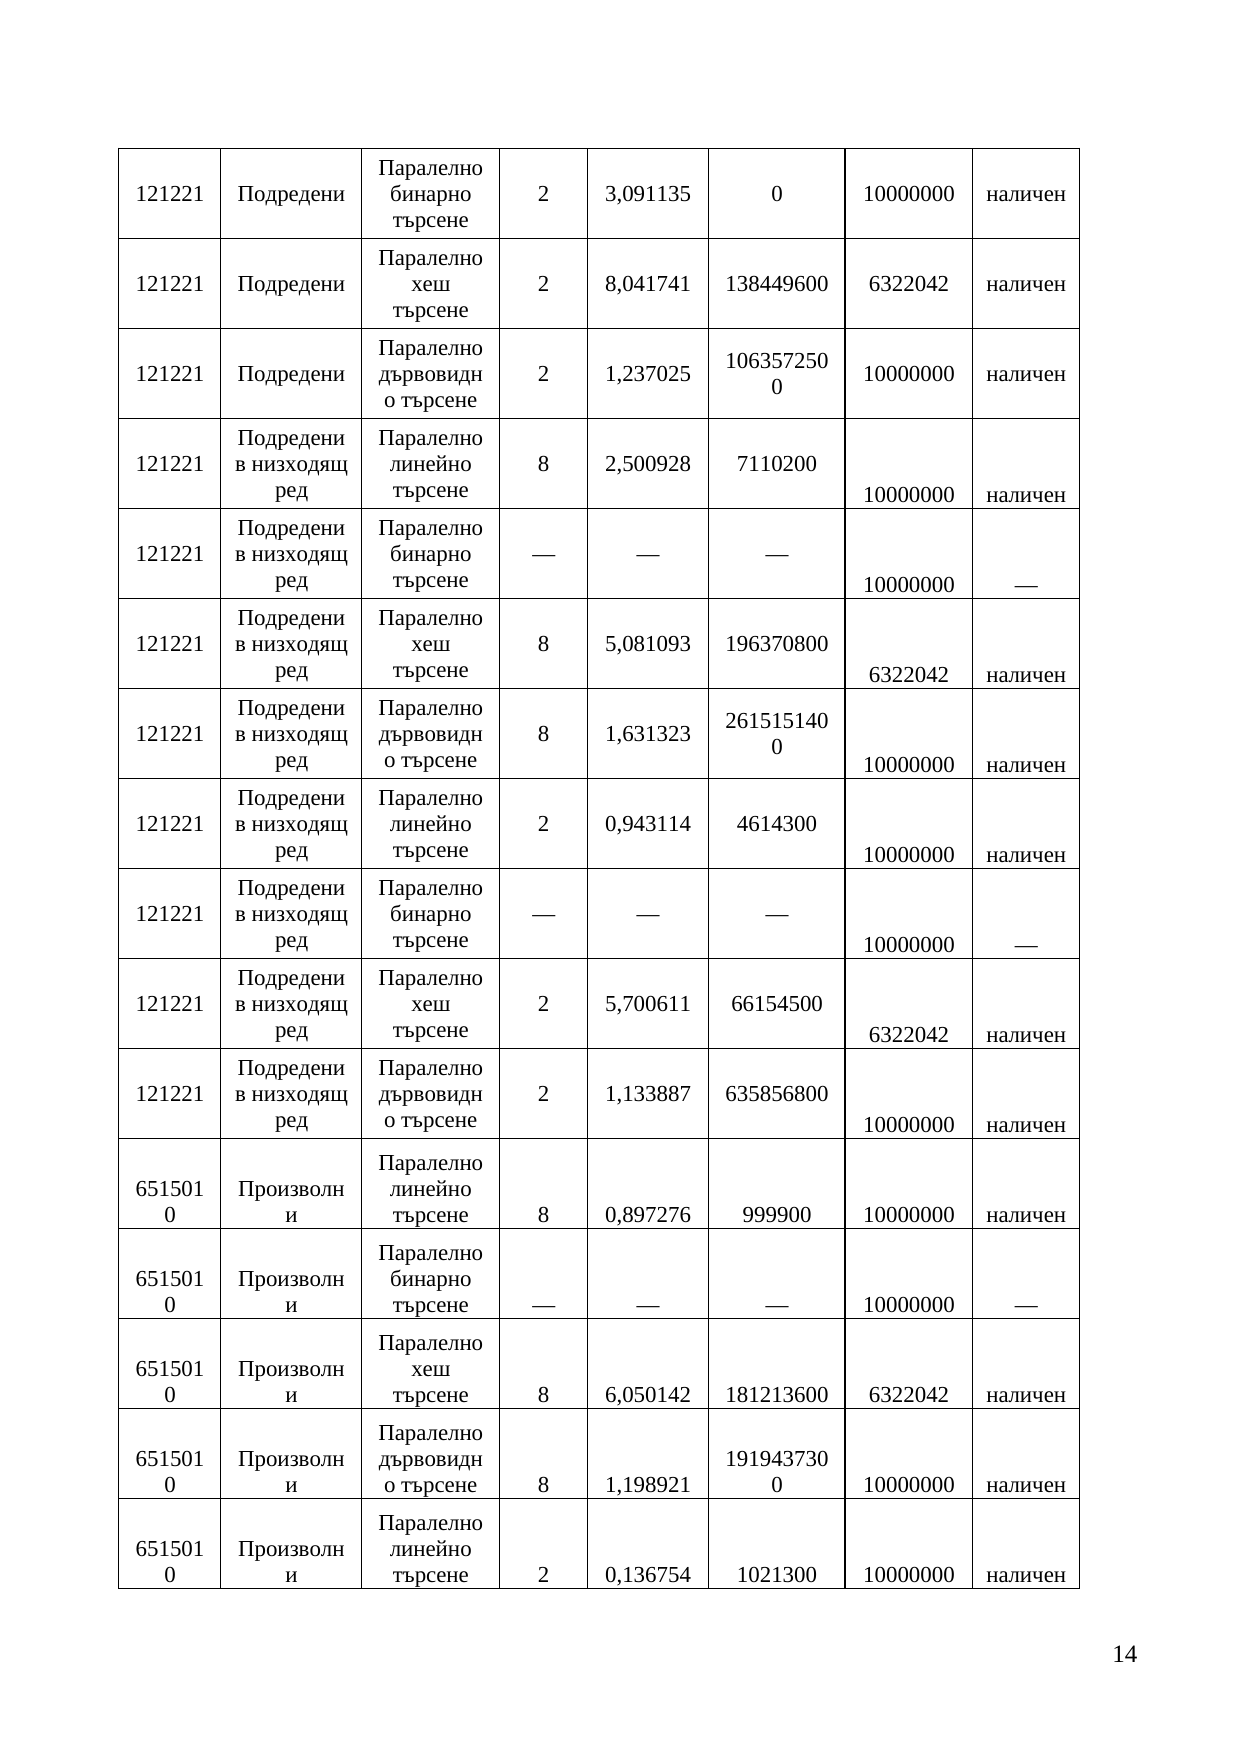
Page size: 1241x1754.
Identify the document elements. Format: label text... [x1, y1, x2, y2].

table_cell 6,050142 [588, 1319, 708, 1408]
table_cell наличен [973, 239, 1079, 328]
table_cell Паралелно хеш търсене [362, 1319, 499, 1408]
table_cell 8 [500, 1409, 587, 1498]
table_cell 2 [500, 329, 587, 418]
table_cell 121221 [119, 329, 220, 418]
table_cell 6515010 [119, 1499, 220, 1588]
table_cell 2,500928 [588, 419, 708, 508]
table_cell 2615151400 [709, 689, 844, 778]
table_cell — [973, 1229, 1079, 1318]
table_cell 2 [500, 149, 587, 238]
table_cell наличен [973, 1049, 1079, 1138]
table_cell 635856800 [709, 1049, 844, 1138]
table_cell Произволни [221, 1319, 361, 1408]
table_cell наличен [973, 779, 1079, 868]
table_cell 8 [500, 1319, 587, 1408]
table_cell Паралелно линейно търсене [362, 1499, 499, 1588]
table_cell Подредени в низходящ ред [221, 779, 361, 868]
table_cell 3,091135 [588, 149, 708, 238]
table_cell 196370800 [709, 599, 844, 688]
table_cell Подредени в низходящ ред [221, 599, 361, 688]
table_cell Паралелно хеш търсене [362, 959, 499, 1048]
table_cell Паралелно хеш търсене [362, 239, 499, 328]
table_cell Паралелно хеш търсене [362, 599, 499, 688]
table_cell Произволни [221, 1409, 361, 1498]
table_cell Паралелно линейно търсене [362, 419, 499, 508]
table_cell Паралелно дървовидно търсене [362, 1049, 499, 1138]
table_cell Подредени в низходящ ред [221, 509, 361, 598]
table_cell 1,631323 [588, 689, 708, 778]
table_cell наличен [973, 329, 1079, 418]
table_cell 121221 [119, 239, 220, 328]
table_cell 121221 [119, 599, 220, 688]
table_cell Подредени в низходящ ред [221, 959, 361, 1048]
table_cell — [973, 869, 1079, 958]
table_cell 1,198921 [588, 1409, 708, 1498]
table_cell 10000000 [846, 1049, 972, 1138]
table_cell — [588, 869, 708, 958]
table_cell наличен [973, 1139, 1079, 1228]
table_cell 6322042 [846, 599, 972, 688]
table_cell 10000000 [846, 1229, 972, 1318]
table_cell 10000000 [846, 1139, 972, 1228]
table_cell 138449600 [709, 239, 844, 328]
table_cell 6322042 [846, 1319, 972, 1408]
table_cell 121221 [119, 1049, 220, 1138]
table_cell наличен [973, 689, 1079, 778]
table_cell Паралелно линейно търсене [362, 1139, 499, 1228]
table_cell Подредени в низходящ ред [221, 689, 361, 778]
table_cell 121221 [119, 779, 220, 868]
table_cell 1,237025 [588, 329, 708, 418]
table_cell 10000000 [846, 1409, 972, 1498]
table_cell наличен [973, 1409, 1079, 1498]
table_cell — [588, 1229, 708, 1318]
table_cell 6322042 [846, 239, 972, 328]
table_cell Подредени в низходящ ред [221, 419, 361, 508]
table_cell 0,897276 [588, 1139, 708, 1228]
table_cell 6515010 [119, 1319, 220, 1408]
table_cell 66154500 [709, 959, 844, 1048]
table_cell 121221 [119, 419, 220, 508]
table_cell 121221 [119, 149, 220, 238]
table_cell — [973, 509, 1079, 598]
table_cell наличен [973, 599, 1079, 688]
table_cell 121221 [119, 959, 220, 1048]
table_cell 7110200 [709, 419, 844, 508]
table_cell 121221 [119, 509, 220, 598]
table_cell 10000000 [846, 1499, 972, 1588]
table_cell 1021300 [709, 1499, 844, 1588]
table_cell 5,081093 [588, 599, 708, 688]
table_cell Паралелно бинарно търсене [362, 1229, 499, 1318]
table_cell наличен [973, 1499, 1079, 1588]
table_cell Подредени [221, 239, 361, 328]
table_cell 4614300 [709, 779, 844, 868]
table_cell — [500, 869, 587, 958]
table_cell — [709, 869, 844, 958]
table_cell 10000000 [846, 509, 972, 598]
table_cell 6515010 [119, 1229, 220, 1318]
table_cell 0 [709, 149, 844, 238]
table_cell 6515010 [119, 1409, 220, 1498]
table_cell 6322042 [846, 959, 972, 1048]
table_cell 10000000 [846, 779, 972, 868]
table_cell наличен [973, 959, 1079, 1048]
table_cell 2 [500, 239, 587, 328]
table_cell 8 [500, 689, 587, 778]
table_cell 1,133887 [588, 1049, 708, 1138]
table_cell 8 [500, 1139, 587, 1228]
table_cell наличен [973, 149, 1079, 238]
table_cell — [500, 509, 587, 598]
table_cell Подредени в низходящ ред [221, 869, 361, 958]
table_cell Произволни [221, 1229, 361, 1318]
table_cell 1919437300 [709, 1409, 844, 1498]
table_cell 2 [500, 959, 587, 1048]
table_cell Паралелно дървовидно търсене [362, 1409, 499, 1498]
table_cell Паралелно дървовидно търсене [362, 689, 499, 778]
table_cell 10000000 [846, 149, 972, 238]
table_cell 10000000 [846, 689, 972, 778]
table_cell 6515010 [119, 1139, 220, 1228]
table_cell — [588, 509, 708, 598]
table_cell 10000000 [846, 869, 972, 958]
table_cell 0,136754 [588, 1499, 708, 1588]
table_cell 8,041741 [588, 239, 708, 328]
table_cell 10000000 [846, 329, 972, 418]
table_cell Паралелно бинарно търсене [362, 869, 499, 958]
table_cell 8 [500, 599, 587, 688]
table_cell 2 [500, 779, 587, 868]
table_cell Произволни [221, 1499, 361, 1588]
table_cell Паралелно бинарно търсене [362, 509, 499, 598]
table_cell Произволни [221, 1139, 361, 1228]
table_cell — [500, 1229, 587, 1318]
table_cell 5,700611 [588, 959, 708, 1048]
table_cell 121221 [119, 869, 220, 958]
table_cell 8 [500, 419, 587, 508]
table_cell — [709, 509, 844, 598]
table_cell 0,943114 [588, 779, 708, 868]
table_cell 2 [500, 1499, 587, 1588]
table_cell 10000000 [846, 419, 972, 508]
table_cell 181213600 [709, 1319, 844, 1408]
table_cell Паралелно дървовидно търсене [362, 329, 499, 418]
table_cell Паралелно линейно търсене [362, 779, 499, 868]
table_cell 121221 [119, 689, 220, 778]
table_cell наличен [973, 1319, 1079, 1408]
table_cell — [709, 1229, 844, 1318]
table_cell наличен [973, 419, 1079, 508]
table_cell Подредени в низходящ ред [221, 1049, 361, 1138]
table_cell Подредени [221, 329, 361, 418]
table_cell Подредени [221, 149, 361, 238]
table_cell Паралелно бинарно търсене [362, 149, 499, 238]
table_cell 2 [500, 1049, 587, 1138]
table_cell 999900 [709, 1139, 844, 1228]
table_cell 1063572500 [709, 329, 844, 418]
